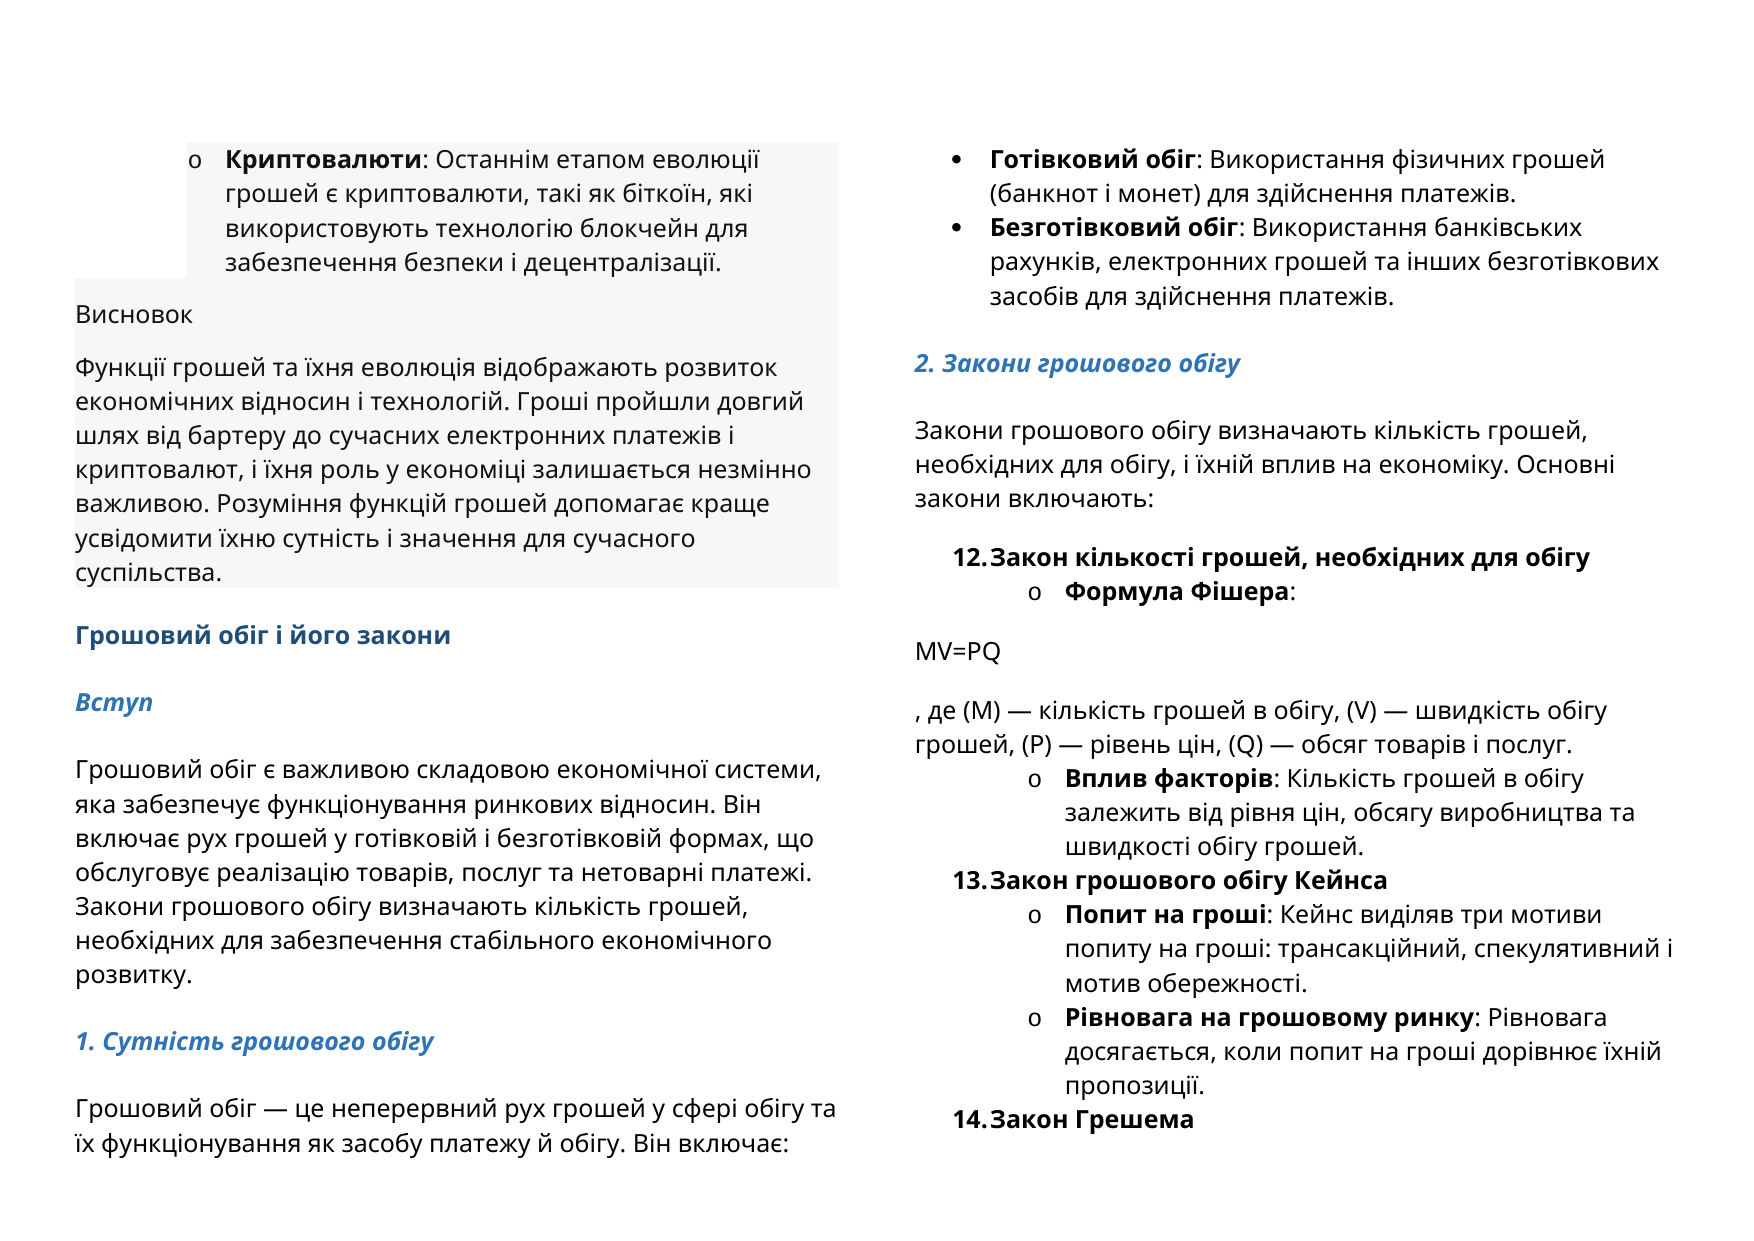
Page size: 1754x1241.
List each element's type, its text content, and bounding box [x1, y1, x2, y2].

list Закон кількості грошей, необхідних для обігу [952, 540, 1679, 574]
list Формула Фішера: [1027, 574, 1679, 608]
list Попит на гроші: Кейнс виділяв три мотиви попиту на гроші: трансакційний, спекулятивний і мотив обережності. [1027, 897, 1679, 999]
text Грошовий обіг — це неперервний рух грошей у сфері обігу та їх функціонування як засобу платежу й обігу. Він включає: [75, 1091, 839, 1159]
subtitle Висновок [75, 297, 839, 331]
list Готівковий обіг: Використання фізичних грошей (банкнот і монет) для здійснення платежів. [952, 142, 1679, 210]
subtitle 1. Сутність грошового обігу [75, 1024, 839, 1058]
list Рівновага на грошовому ринку: Рівновага досягається, коли попит на гроші дорівнює їхній пропозиції. [1027, 999, 1679, 1102]
list Безготівковий обіг: Використання банківських рахунків, електронних грошей та інших безготівкових засобів для здійснення платежів. [952, 210, 1679, 312]
text Грошовий обіг є важливою складовою економічної системи, яка забезпечує функціонування ринкових відносин. Він включає рух грошей у готівковій і безготівковій формах, що обслуговує реалізацію товарів, послуг та нетоварні платежі. Закони грошового обігу визначають кількість грошей, необхідних для забезпечення стабільного економічного розвитку. [75, 752, 839, 991]
subtitle Грошовий обіг і його закони [75, 618, 839, 652]
list Криптовалюти: Останнім етапом еволюції грошей є криптовалюти, такі як біткоїн, які використовують технологію блокчейн для забезпечення безпеки і децентралізації. [187, 142, 839, 278]
text Закони грошового обігу визначають кількість грошей, необхідних для обігу, і їхній вплив на економіку. Основні закони включають: [914, 413, 1679, 515]
list Закон грошового обігу Кейнса [952, 863, 1679, 897]
text MV=PQ [914, 633, 1679, 667]
list Вплив факторів: Кількість грошей в обігу залежить від рівня цін, обсягу виробництва та швидкості обігу грошей. [1027, 760, 1679, 863]
list Закон Грешема [952, 1102, 1679, 1136]
text Функції грошей та їхня еволюція відображають розвиток економічних відносин і технологій. Гроші пройшли довгий шлях від бартеру до сучасних електронних платежів і криптовалют, і їхня роль у економіці залишається незмінно важливою. Розуміння функцій грошей допомагає краще усвідомити їхню сутність і значення для сучасного суспільства. [75, 350, 839, 588]
subtitle Вступ [75, 685, 839, 719]
subtitle 2. Закони грошового обігу [914, 345, 1679, 379]
text , де (M) — кількість грошей в обігу, (V) — швидкість обігу грошей, (P) — рівень цін, (Q) — обсяг товарів і послуг. [914, 692, 1679, 760]
